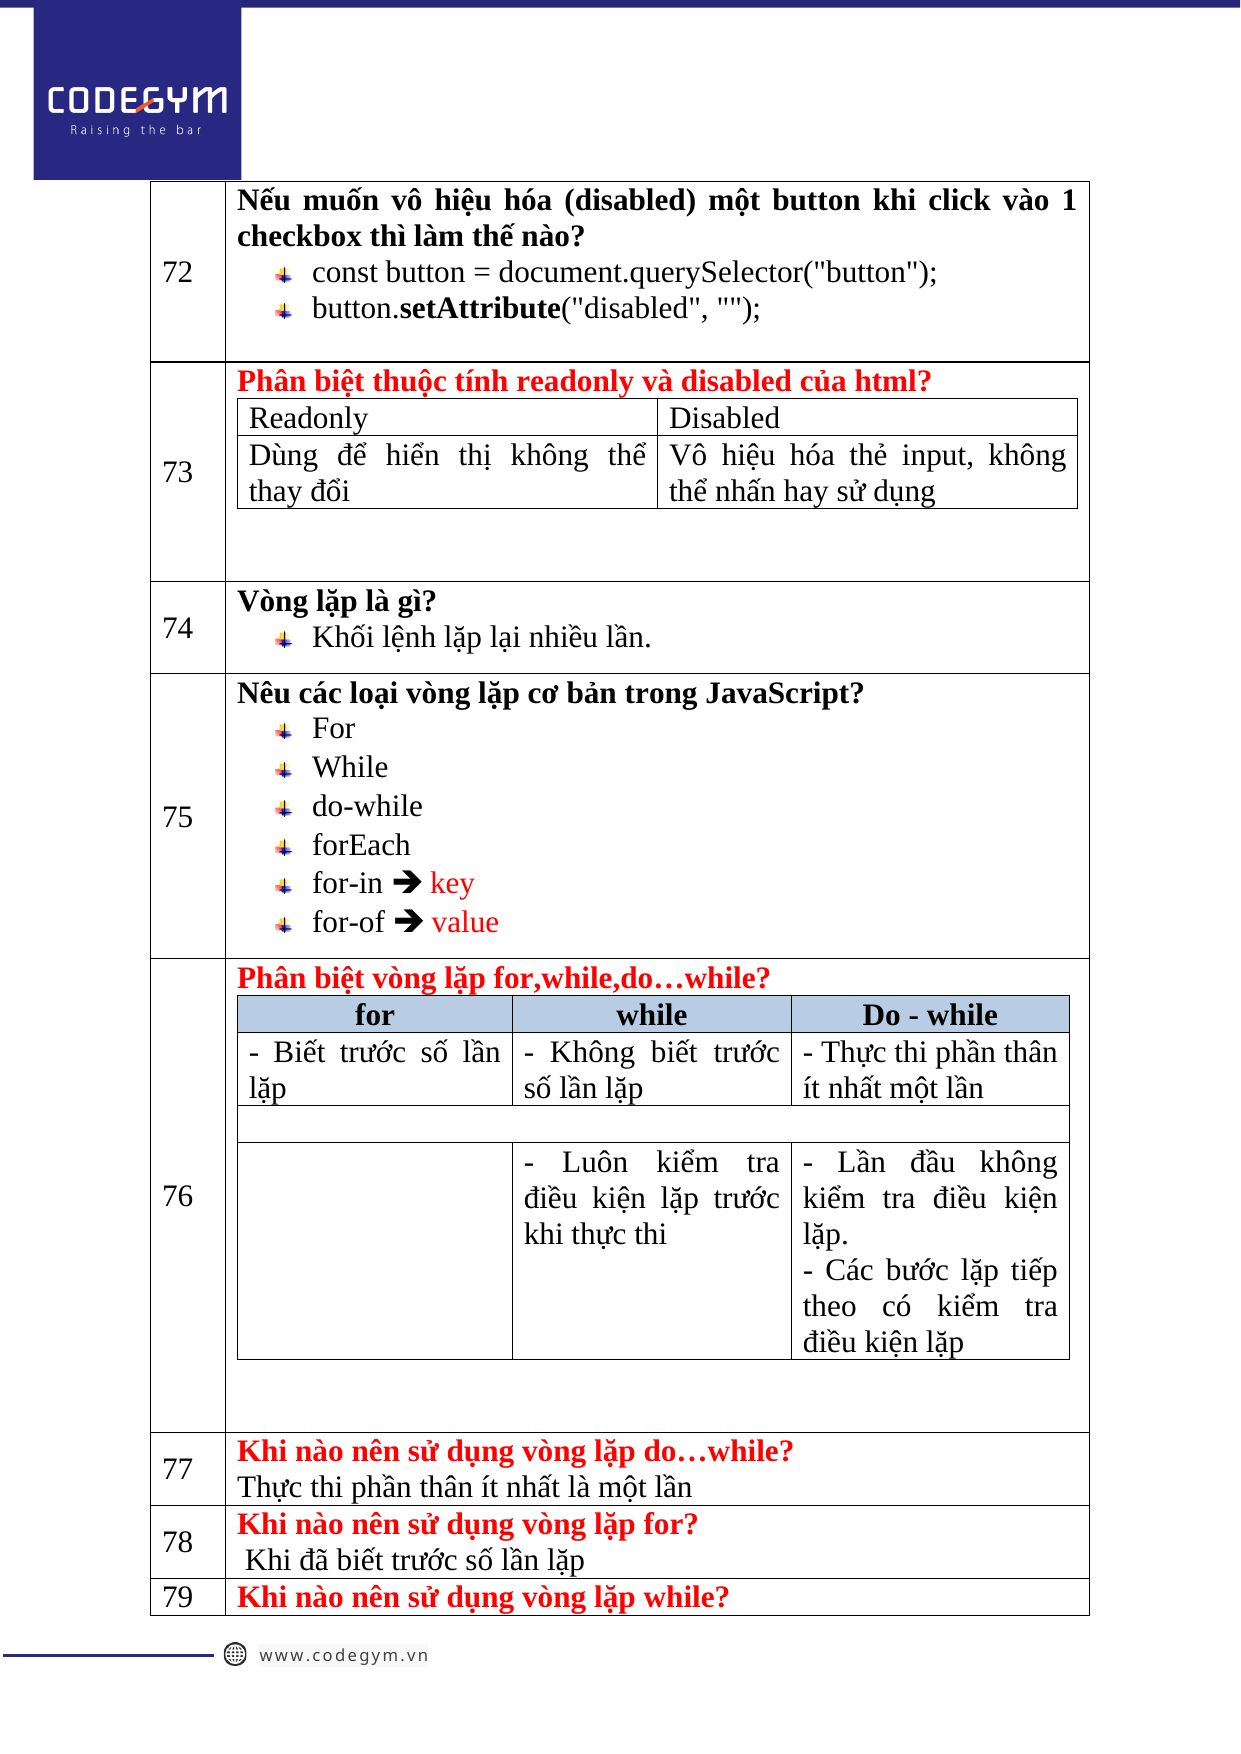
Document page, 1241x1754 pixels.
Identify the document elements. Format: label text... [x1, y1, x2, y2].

picture [275, 761, 292, 778]
table_cell Nếu muốn vô hiệu hóa (disabled) một button khi click vào 1 checkbox thì làm thế nào? const button = document.querySelector("button"); button.setAttribute("disabled", ""); [226, 182, 1089, 361]
table_cell 74 [151, 582, 225, 673]
picture [32, 0, 242, 179]
table_cell Phân biệt thuộc tính readonly và disabled của html? [226, 363, 1089, 581]
table_cell 72 [151, 182, 225, 361]
picture [275, 916, 292, 933]
picture [275, 266, 292, 283]
picture [275, 630, 292, 648]
table_cell 78 [151, 1506, 225, 1577]
table_cell 73 [151, 363, 225, 581]
table_cell 75 [151, 674, 225, 958]
table_cell Khi nào nên sử dụng vòng lặp for? Khi đã biết trước số lần lặp [226, 1506, 1089, 1577]
picture [275, 302, 292, 319]
table_cell Khi nào nên sử dụng vòng lặp do…while? Thực thi phần thân ít nhất là một lần [226, 1433, 1089, 1504]
table_cell 76 [151, 959, 225, 1432]
picture [275, 838, 292, 856]
picture [275, 877, 292, 894]
table_cell Phân biệt vòng lặp for,while,do…while? [226, 959, 1089, 1432]
picture [275, 722, 292, 739]
table_cell Khi nào nên sử dụng vòng lặp while? Khi không biết trước số lần lặp [226, 1579, 1089, 1614]
table_cell 77 [151, 1433, 225, 1504]
picture [275, 799, 292, 817]
table_cell Nêu các loại vòng lặp cơ bản trong JavaScript? For While do-while forEach for-in key for-of value [226, 674, 1089, 958]
table_cell 79 [151, 1579, 225, 1614]
table_cell Vòng lặp là gì? Khối lệnh lặp lại nhiều lần. [226, 582, 1089, 673]
picture [223, 1642, 247, 1666]
